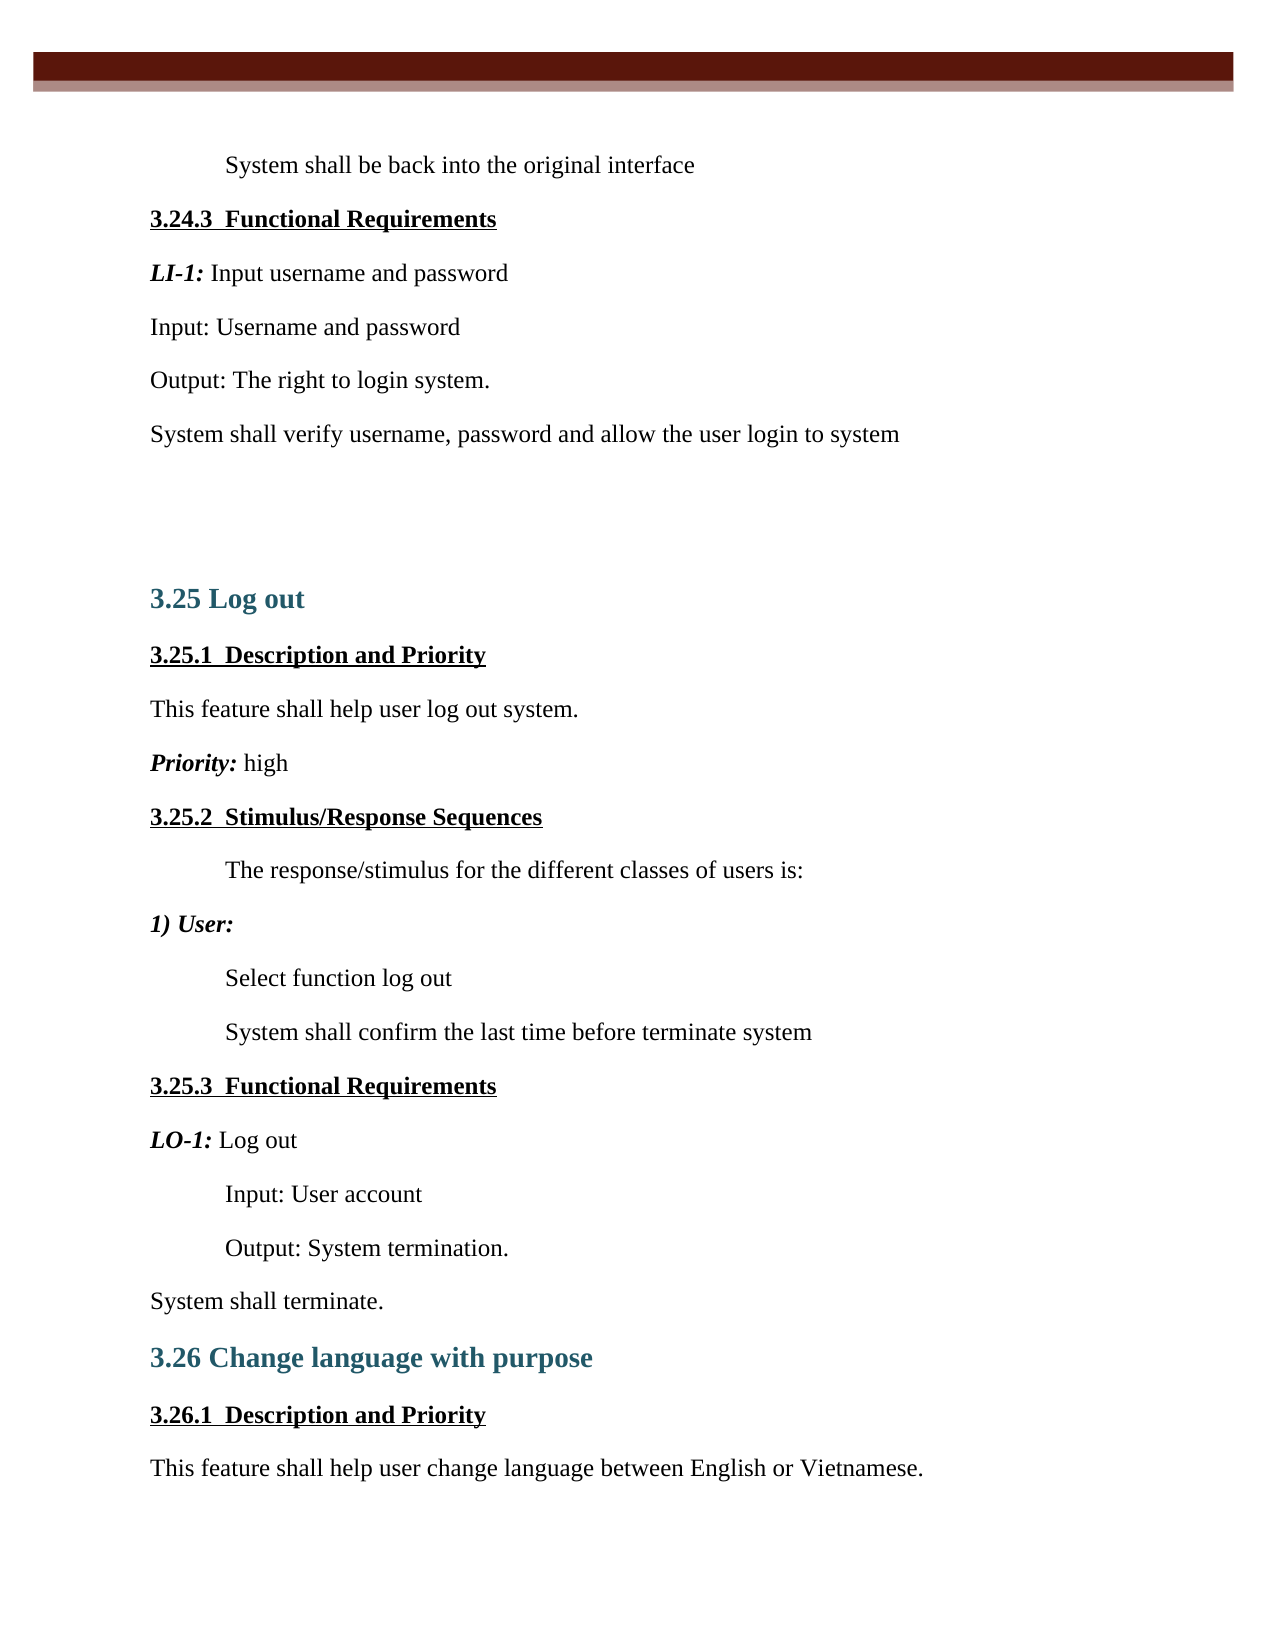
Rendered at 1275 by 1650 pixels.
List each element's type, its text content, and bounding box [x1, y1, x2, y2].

text The response/stimulus for the different classes of users is: [150, 856, 1125, 884]
text System shall verify username, password and allow the user login to system [150, 419, 1125, 448]
text Input: User account [150, 1179, 1125, 1207]
text 3.24.3 Functional Requirements [150, 204, 1125, 233]
text 3.26.1 Description and Priority [150, 1400, 1125, 1428]
text LI-1: Input username and password [150, 258, 1125, 286]
text Output: System termination. [150, 1233, 1125, 1261]
text 3.25.1 Description and Priority [150, 640, 1125, 669]
text Input: Username and password [150, 312, 1125, 340]
text Output: The right to login system. [150, 365, 1125, 394]
text 3.25.3 Functional Requirements [150, 1071, 1125, 1100]
text 3.25.2 Stimulus/Response Sequences [150, 802, 1125, 831]
text Priority: high [150, 748, 1125, 777]
text This feature shall help user log out system. [150, 694, 1125, 723]
text This feature shall help user change language between English or Vietnamese. [150, 1453, 1125, 1482]
text 3.25 Log out [150, 581, 1125, 614]
text LO-1: Log out [150, 1125, 1125, 1154]
text System shall confirm the last time before terminate system [150, 1017, 1125, 1046]
text System shall terminate. [150, 1286, 1125, 1315]
text System shall be back into the original interface [150, 150, 1125, 179]
text Select function log out [150, 963, 1125, 992]
text 1) User: [150, 909, 1125, 938]
text 3.26 Change language with purpose [150, 1340, 1125, 1374]
